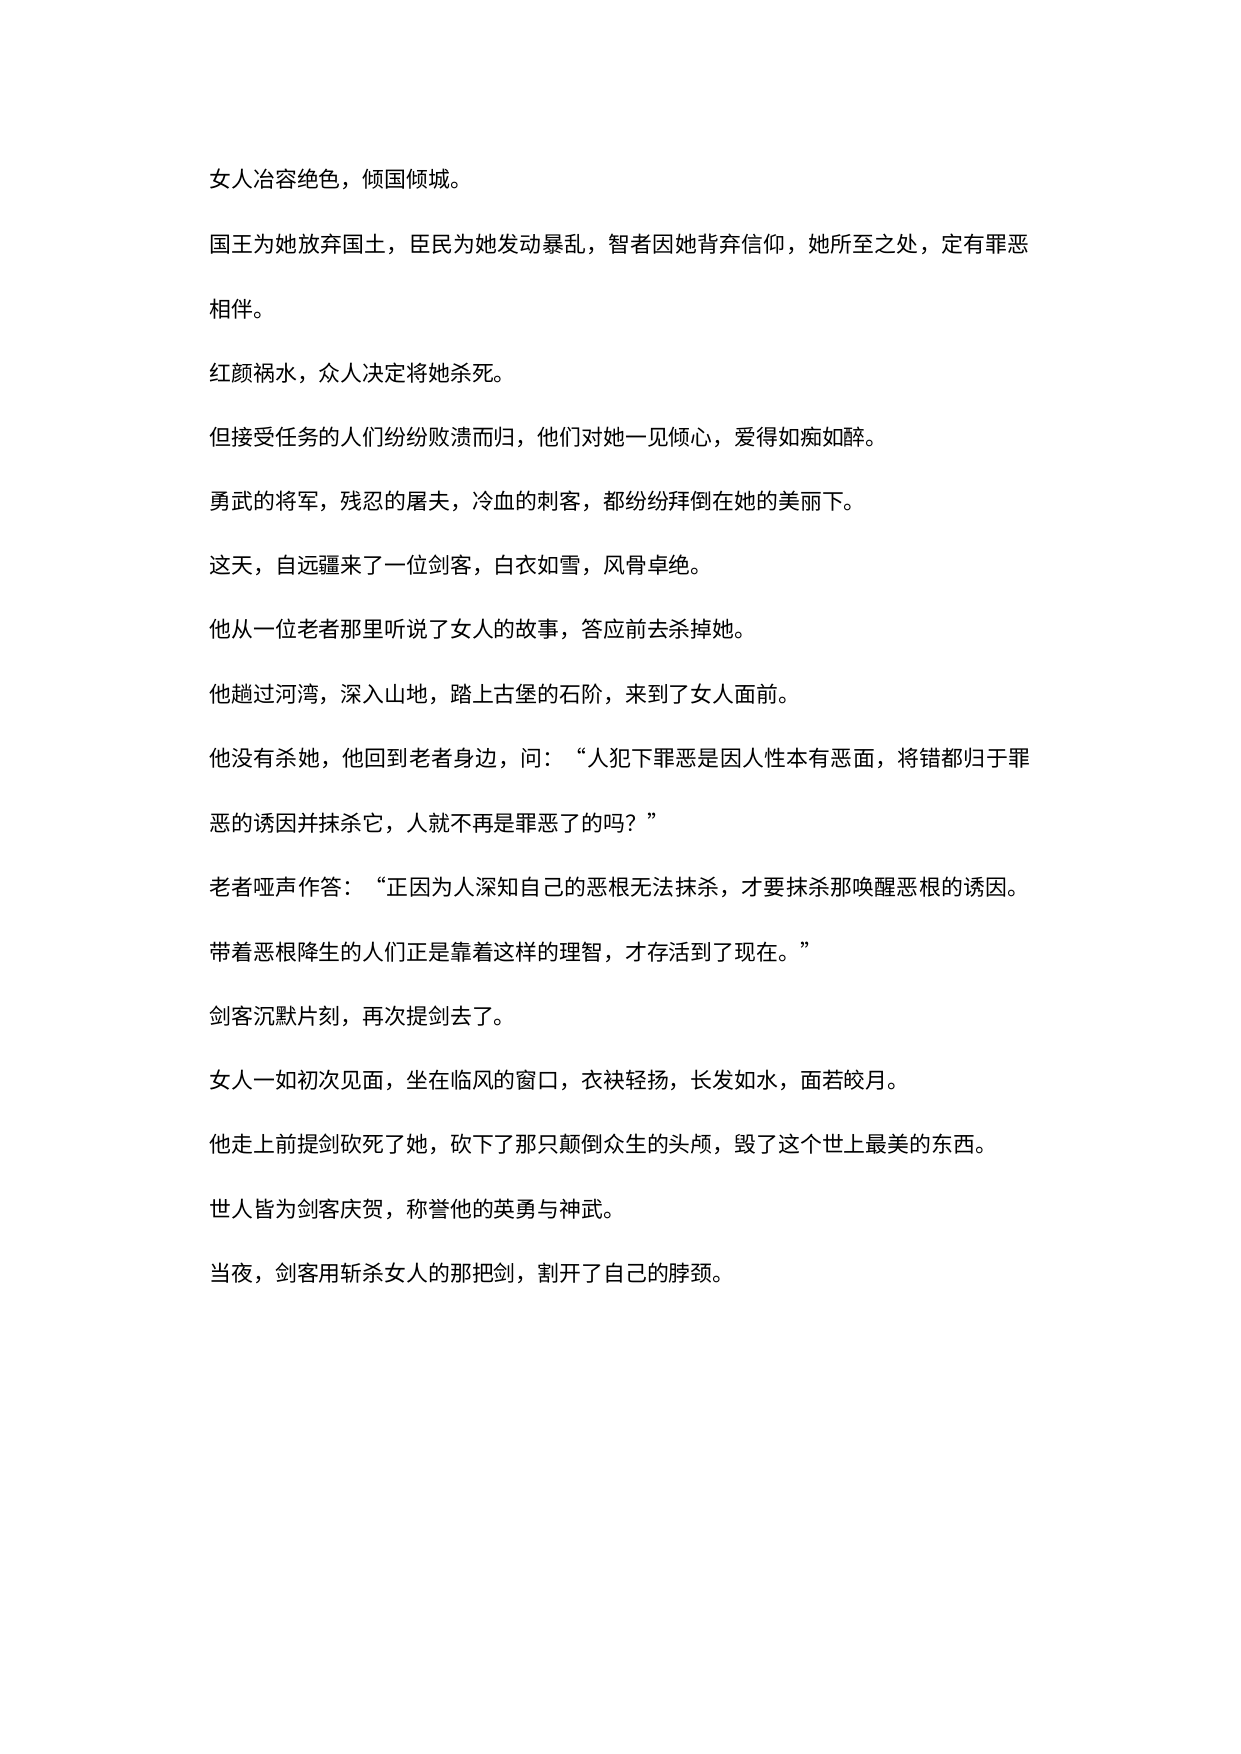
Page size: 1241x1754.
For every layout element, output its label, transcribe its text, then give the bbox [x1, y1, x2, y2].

text 勇武的将军，残忍的屠夫，冷血的刺客，都纷纷拜倒在她的美丽下。 [209, 484, 1031, 516]
text 他趟过河湾，深入山地，踏上古堡的石阶，来到了女人面前。 [209, 676, 1031, 709]
text 老者哑声作答：“正因为人深知自己的恶根无法抹杀，才要抹杀那唤醒恶根的诱因。带着恶根降生的人们正是靠着这样的理智，才存活到了现在。” [209, 869, 1031, 967]
text 世人皆为剑客庆贺，称誉他的英勇与神武。 [209, 1191, 1031, 1224]
text 但接受任务的人们纷纷败溃而归，他们对她一见倾心，爱得如痴如醉。 [209, 419, 1031, 452]
text 红颜祸水，众人决定将她杀死。 [209, 355, 1031, 388]
text 女人冶容绝色，倾国倾城。 [209, 162, 1031, 194]
text 女人一如初次见面，坐在临风的窗口，衣袂轻扬，长发如水，面若皎月。 [209, 1063, 1031, 1095]
text 剑客沉默片刻，再次提剑去了。 [209, 999, 1031, 1031]
text 国王为她放弃国土，臣民为她发动暴乱，智者因她背弃信仰，她所至之处，定有罪恶相伴。 [209, 226, 1031, 324]
text 他从一位老者那里听说了女人的故事，答应前去杀掉她。 [209, 612, 1031, 644]
text 当夜，剑客用斩杀女人的那把剑，割开了自己的脖颈。 [209, 1255, 1031, 1288]
text 这天，自远疆来了一位剑客，白衣如雪，风骨卓绝。 [209, 548, 1031, 580]
text 他走上前提剑砍死了她，砍下了那只颠倒众生的头颅，毁了这个世上最美的东西。 [209, 1127, 1031, 1159]
text 他没有杀她，他回到老者身边，问：“人犯下罪恶是因人性本有恶面，将错都归于罪恶的诱因并抹杀它，人就不再是罪恶了的吗？” [209, 740, 1031, 838]
